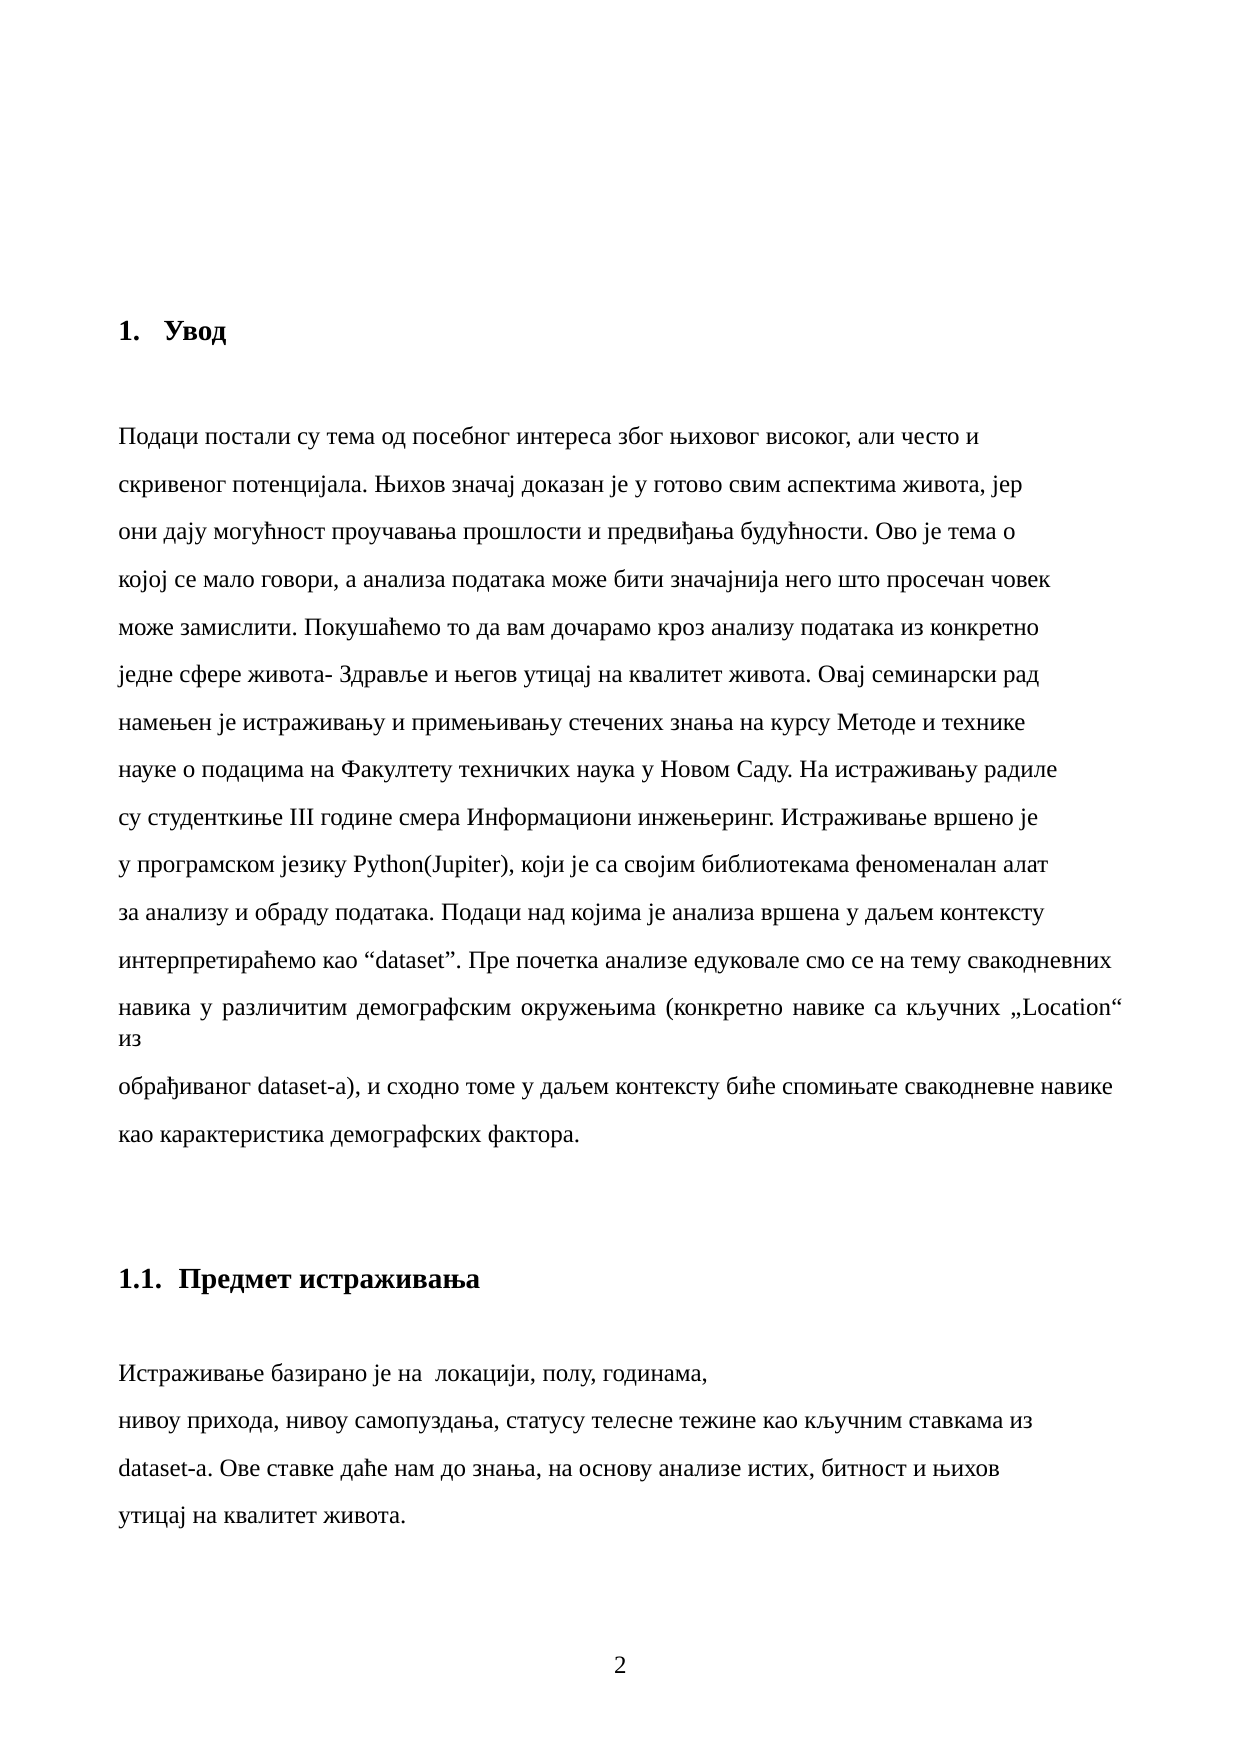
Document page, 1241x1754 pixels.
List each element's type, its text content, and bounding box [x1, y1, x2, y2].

text у програмском језику Python(Jupiter), који је са својим библиотекама феноменалан алат [118, 849, 1122, 878]
subtitle Предмет истраживања [118, 1261, 1122, 1295]
text они дају могућност проучавања прошлости и предвиђања будућности. Ово је тема о [118, 516, 1122, 545]
text за анализу и обраду података. Подаци над којима је анализа вршена у даљем контексту [118, 897, 1122, 926]
text нивоу прихода, нивоу самопуздања, статусу телесне тежине као кључним ставкама из [118, 1405, 1122, 1434]
text dataset-а. Ове ставке даће нам до знања, на основу анализе истих, битност и њихов [118, 1453, 1122, 1482]
text као карактеристика демографских фактора. [118, 1119, 1122, 1147]
text скривеног потенцијала. Њихов значај доказан је у готово свим аспектима живота, јер [118, 469, 1122, 497]
text Подаци постали су тема од посебног интереса због њиховог високог, али често и [118, 421, 1122, 450]
text утицај на квалитет живота. [118, 1500, 1122, 1529]
text интерпретираћемо као “dataset”. Пре почетка анализе едуковале смо се на тему свакодневних [118, 945, 1122, 973]
subtitle Увод [118, 313, 1122, 346]
text намењен је истраживању и примењивању стечених знања на курсу Методе и технике [118, 707, 1122, 736]
text су студенткиње III године смера Информациони инжењеринг. Истраживање вршено је [118, 802, 1122, 831]
text може замислити. Покушаћемо то да вам дочарамо кроз анализу података из конкретно [118, 612, 1122, 640]
text којој се мало говори, а анализа података може бити значајнија него што просечан човек [118, 564, 1122, 593]
text Истраживање базирано је на локацији, полу, годинама, [118, 1358, 1122, 1386]
text обрађиваног dataset-а), и сходно томе у даљем контексту биће спомињате свакодневне навике [118, 1071, 1122, 1100]
text навика у различитим демографским окружењима (конкретно навике са кључних „Location“ из [118, 992, 1122, 1052]
text једне сфере живота- Здравље и његов утицај на квалитет живота. Овај семинарски рад [118, 659, 1122, 688]
text науке о подацима на Факултету техничких наука у Новом Саду. На истраживању радиле [118, 754, 1122, 783]
